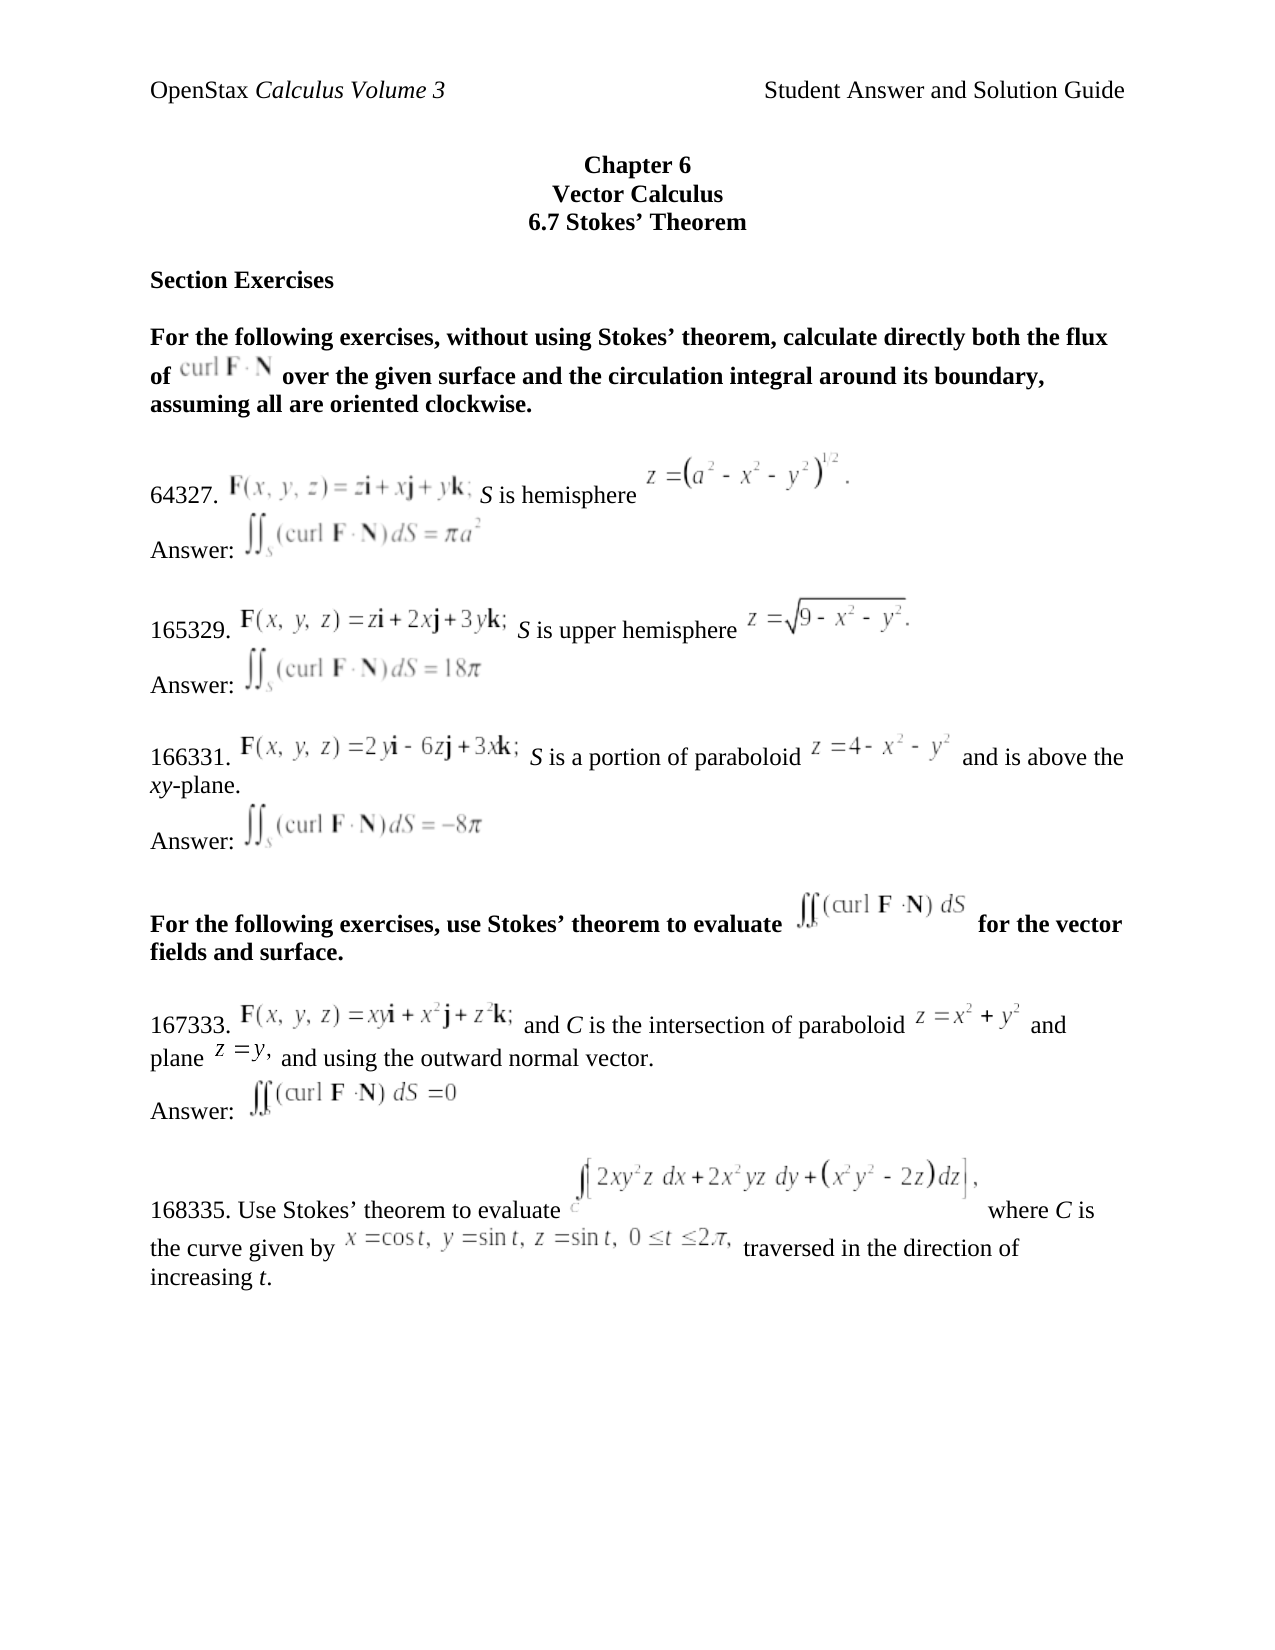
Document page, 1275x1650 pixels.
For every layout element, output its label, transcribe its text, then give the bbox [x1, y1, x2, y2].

text Answer: [150, 643, 1125, 699]
text Section Exercises [150, 265, 1125, 294]
text Answer: [150, 799, 1125, 855]
text 329. S is upper hemisphere [150, 593, 1125, 643]
text Chapter 6 [150, 150, 1125, 179]
text Vector Calculus [150, 179, 1125, 207]
text 335. Use Stokes’ theorem to evaluate where C is the curve given by traversed in the direction of increasing t. [150, 1154, 1125, 1290]
text 333. and C is the intersection of paraboloid and plane and using the outward normal vector. [150, 995, 1125, 1071]
text 331. S is a portion of paraboloid and is above the xy-plane. [150, 728, 1125, 799]
text For the following exercises, use Stokes’ theorem to evaluate for the vector fields and surface. [150, 883, 1125, 966]
text 6.7 Stokes’ Theorem [150, 207, 1125, 236]
text 327. S is hemisphere [150, 447, 1125, 509]
text For the following exercises, without using Stokes’ theorem, calculate directly both the flux of over the given surface and the circulation integral around its boundary, assuming all are oriented clockwise. [150, 322, 1125, 418]
text Answer: [150, 1071, 1125, 1125]
text Answer: [150, 509, 1125, 564]
